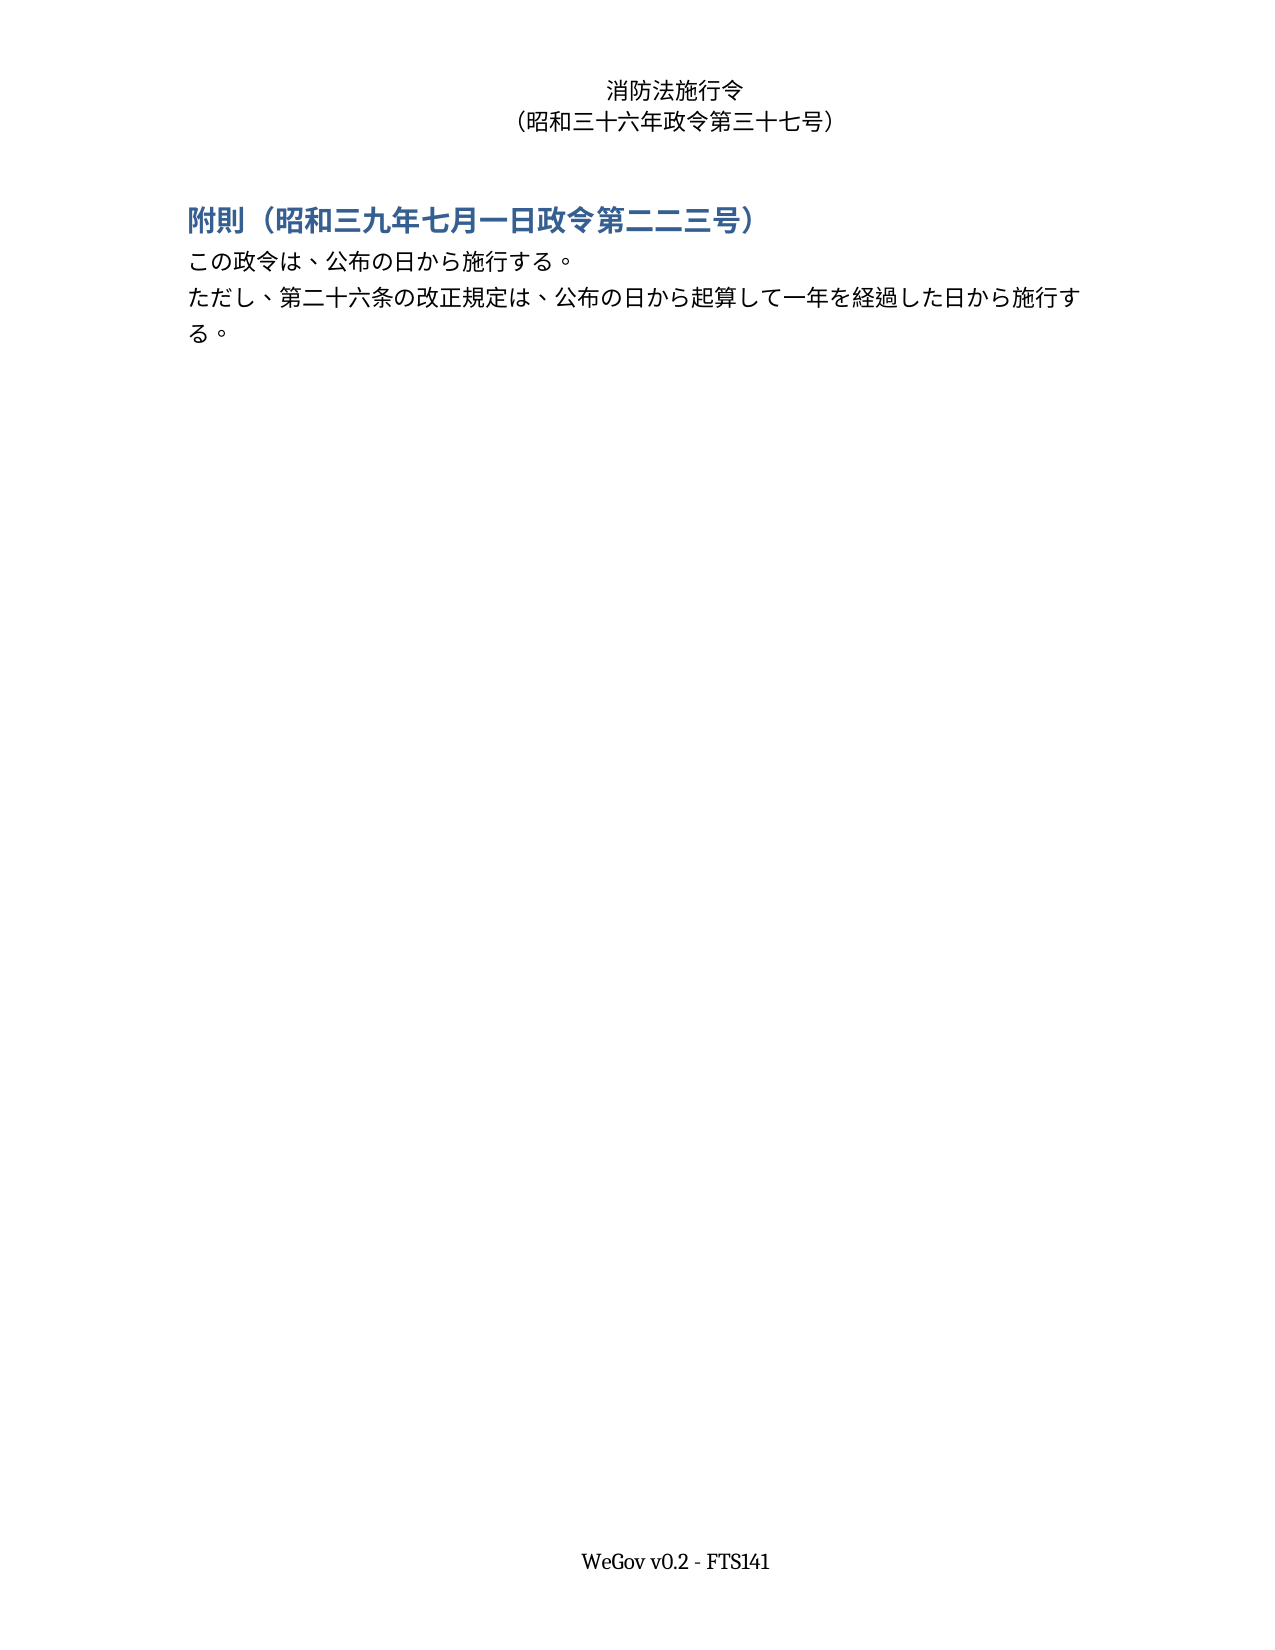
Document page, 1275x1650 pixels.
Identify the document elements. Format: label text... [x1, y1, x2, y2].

text この政令は、公布の日から施行する。 ただし、第二十六条の改正規定は、公布の日から起算して一年を経過した日から施行する。 [187, 246, 1087, 349]
subtitle 附則（昭和三九年七月一日政令第二二三号） [187, 200, 1087, 240]
